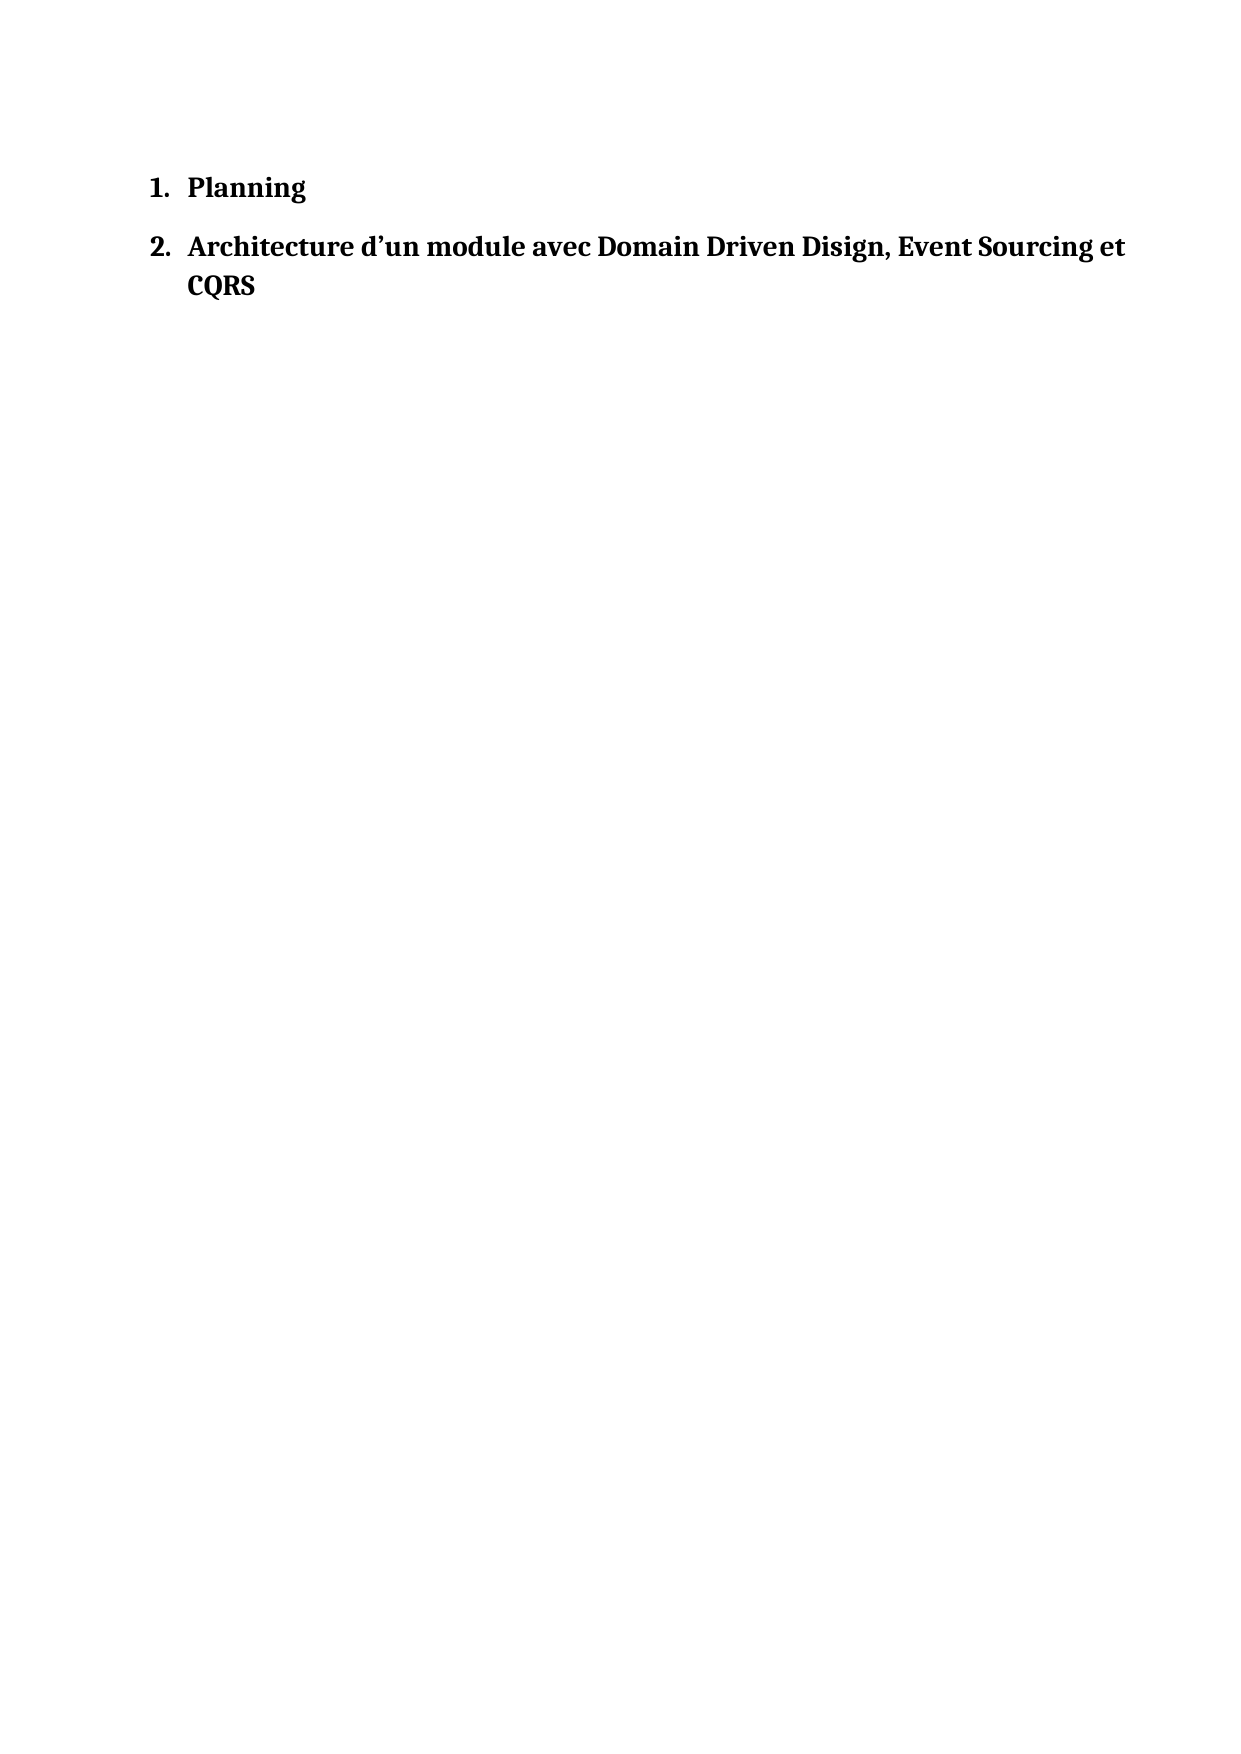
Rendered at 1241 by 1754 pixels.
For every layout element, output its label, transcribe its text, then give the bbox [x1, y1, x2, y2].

subtitle Planning [150, 171, 1128, 204]
subtitle Architecture d’un module avec Domain Driven Disign, Event Sourcing et CQRS [150, 230, 1128, 302]
